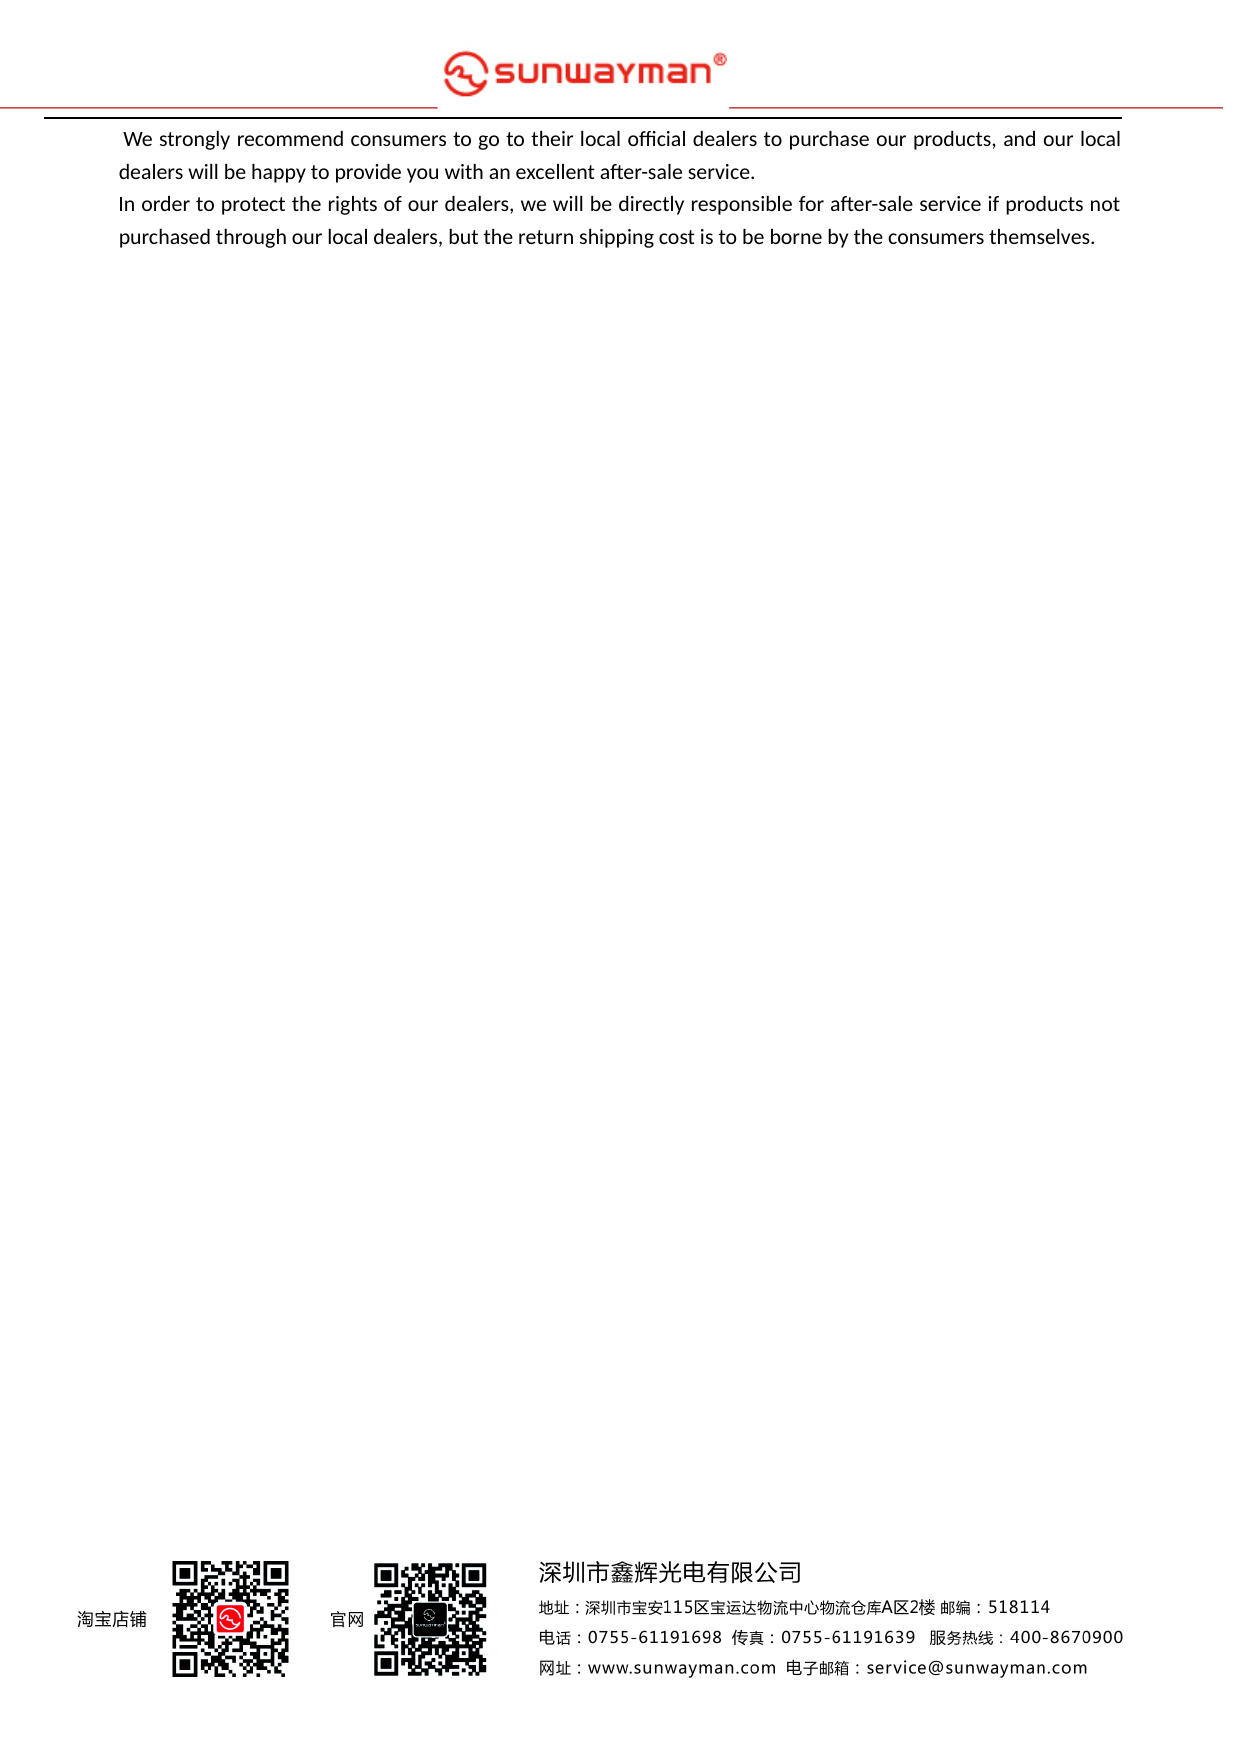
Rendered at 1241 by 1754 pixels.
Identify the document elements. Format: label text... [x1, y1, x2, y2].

text In order to protect the rights of our dealers, we will be directly responsible for after-sale service if products not purchased through our local dealers, but the return shipping cost is to be borne by the consumers themselves. [118, 187, 1122, 252]
picture [44, 1523, 1167, 1698]
text We strongly recommend consumers to go to their local official dealers to purchase our products, and our local dealers will be happy to provide you with an excellent after-sale service. [118, 122, 1122, 187]
picture [437, 29, 730, 117]
